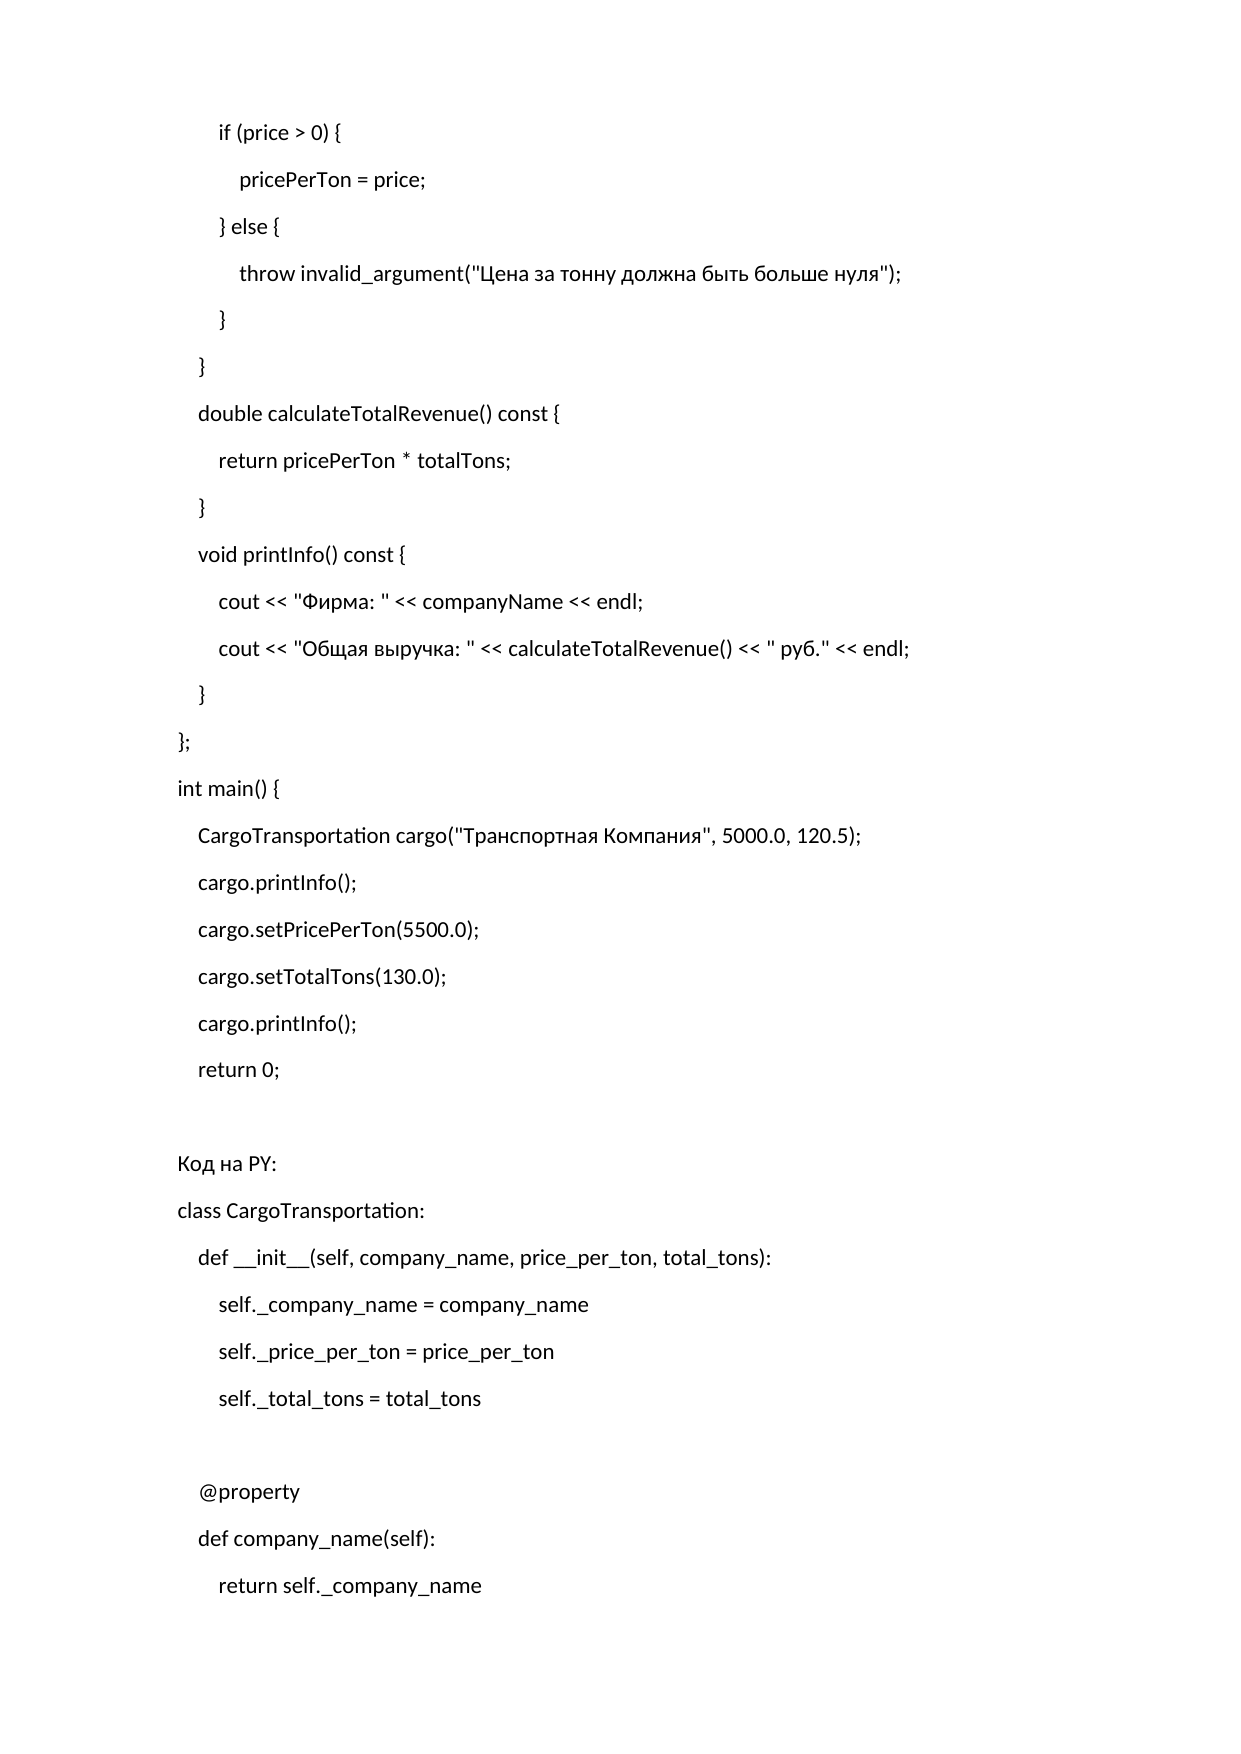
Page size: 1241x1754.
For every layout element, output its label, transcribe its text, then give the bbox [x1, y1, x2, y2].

text class CargoTransportation: [177, 1196, 1152, 1224]
text } [177, 493, 1152, 521]
text if (price > 0) { [177, 118, 1152, 146]
text cargo.printInfo(); [177, 868, 1152, 896]
text cout << "Фирма: " << companyName << endl; [177, 587, 1152, 615]
text cargo.printInfo(); [177, 1009, 1152, 1037]
text self._price_per_ton = price_per_ton [177, 1337, 1152, 1365]
text CargoTransportation cargo("Транспортная Компания", 5000.0, 120.5); [177, 821, 1152, 849]
text } [177, 352, 1152, 381]
text } [177, 681, 1152, 709]
text return pricePerTon * totalTons; [177, 446, 1152, 474]
text def __init__(self, company_name, price_per_ton, total_tons): [177, 1243, 1152, 1271]
text } else { [177, 212, 1152, 240]
text void printInfo() const { [177, 540, 1152, 568]
text } [177, 306, 1152, 334]
text return self._company_name [177, 1571, 1152, 1599]
text double calculateTotalRevenue() const { [177, 399, 1152, 427]
text pricePerTon = price; [177, 165, 1152, 193]
text }; [177, 727, 1152, 756]
text cargo.setTotalTons(130.0); [177, 962, 1152, 990]
text Код на PY: [177, 1149, 1152, 1177]
text int main() { [177, 774, 1152, 802]
text def company_name(self): [177, 1524, 1152, 1552]
text @property [177, 1477, 1152, 1506]
text throw invalid_argument("Цена за тонну должна быть больше нуля"); [177, 259, 1152, 287]
text cargo.setPricePerTon(5500.0); [177, 915, 1152, 943]
text self._company_name = company_name [177, 1290, 1152, 1318]
text cout << "Общая выручка: " << calculateTotalRevenue() << " руб." << endl; [177, 634, 1152, 662]
text self._total_tons = total_tons [177, 1384, 1152, 1412]
text return 0; [177, 1056, 1152, 1084]
